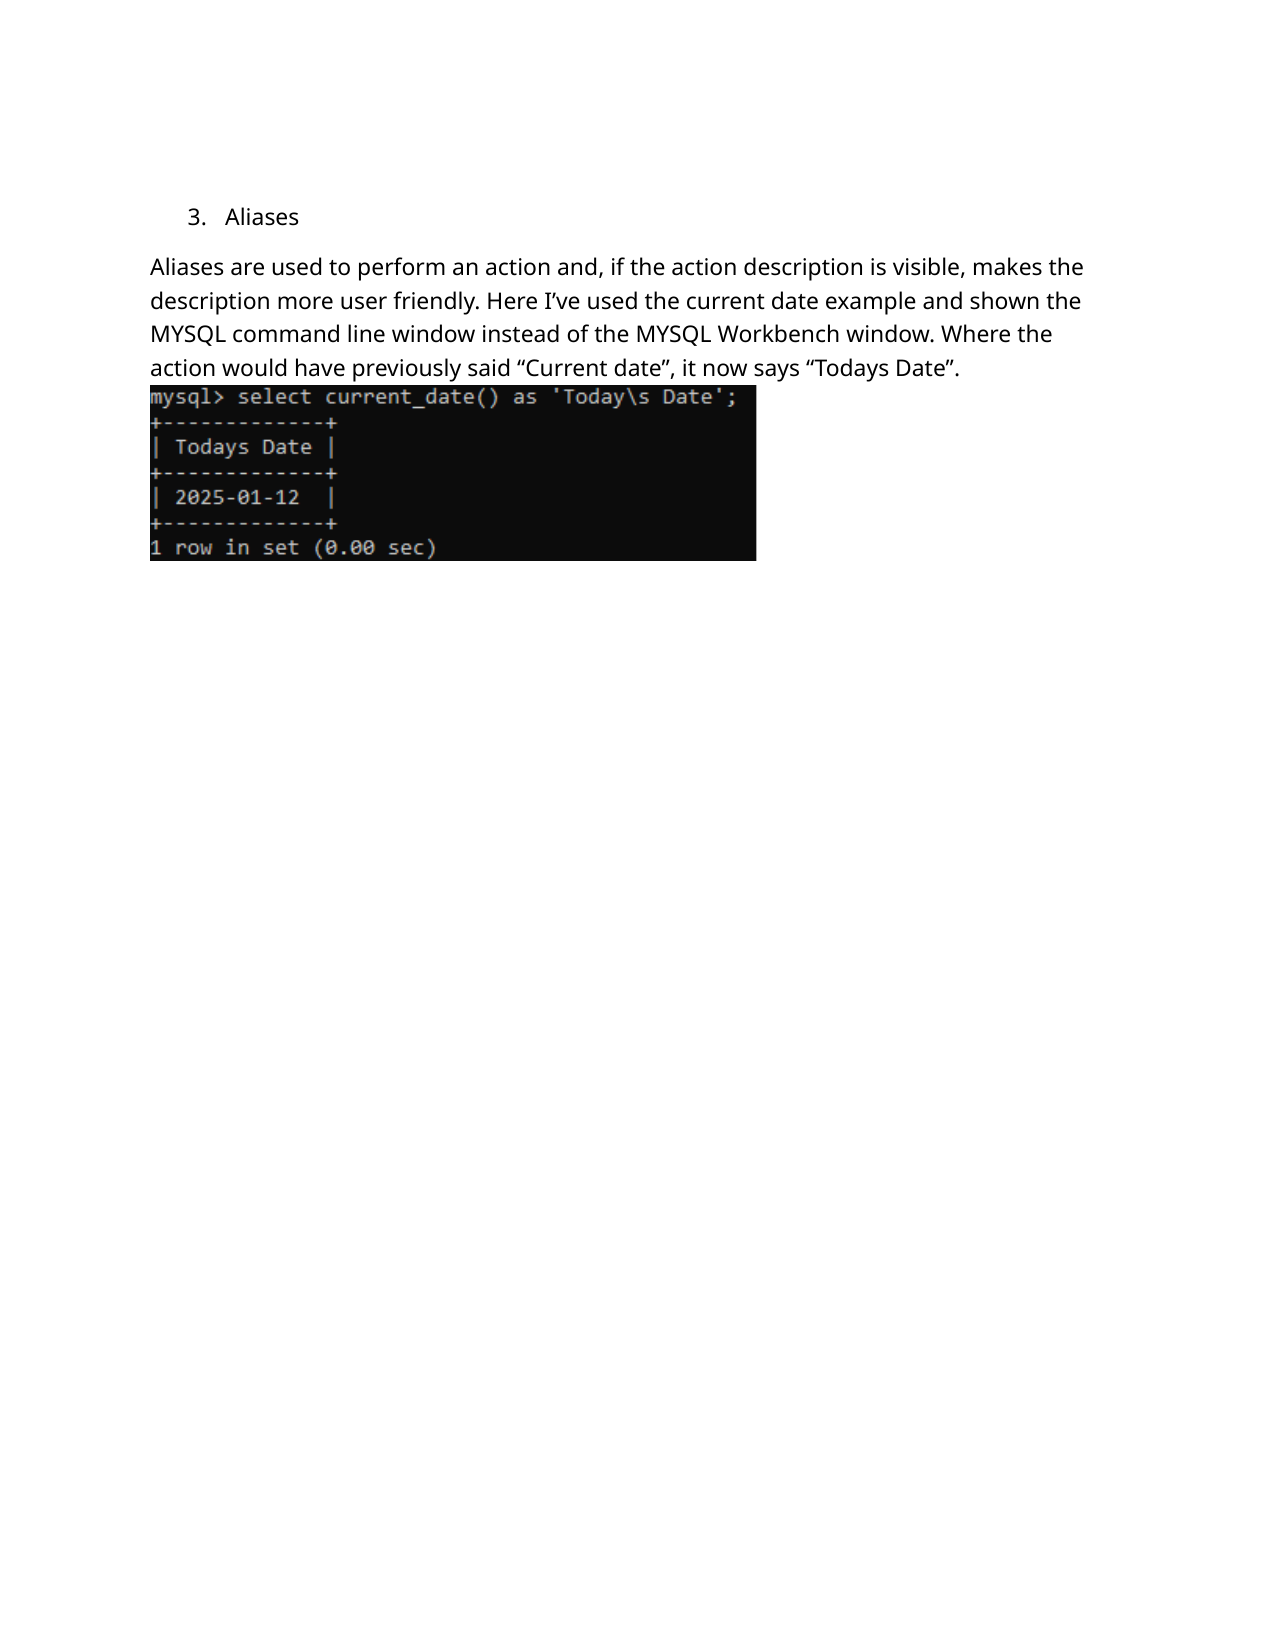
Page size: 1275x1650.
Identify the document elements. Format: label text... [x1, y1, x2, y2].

list Aliases [187, 200, 1125, 232]
picture [150, 385, 757, 561]
